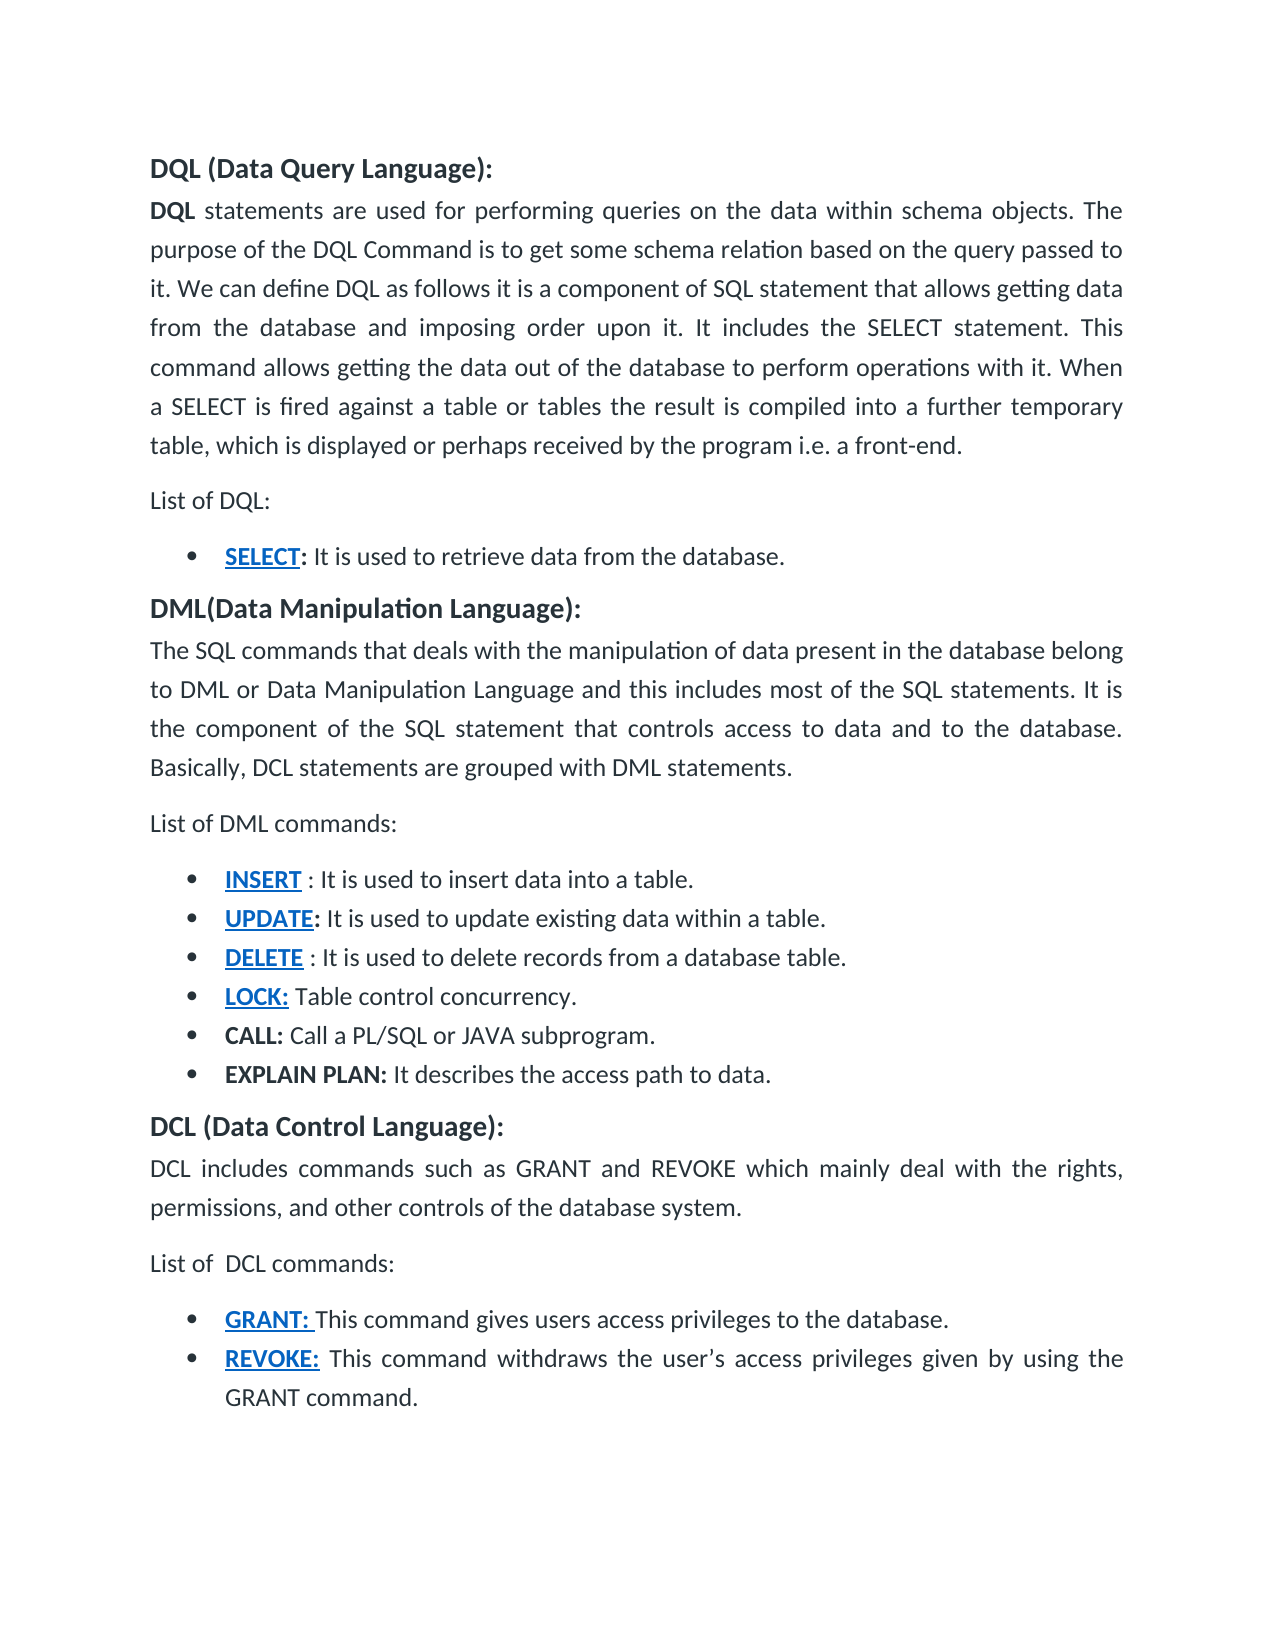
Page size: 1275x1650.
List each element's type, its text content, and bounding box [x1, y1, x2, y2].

list SELECT: It is used to retrieve data from the database. [187, 534, 1125, 573]
text DQL statements are used for performing queries on the data within schema objects. The purpose of the DQL Command is to get some schema relation based on the query passed to it. We can define DQL as follows it is a component of SQL statement that allows getting data from the database and imposing order upon it. It includes the SELECT statement. This command allows getting the data out of the database to perform operations with it. When a SELECT is fired against a table or tables the result is compiled into a further temporary table, which is displayed or perhaps received by the program i.e. a front-end. [150, 188, 1125, 462]
subtitle DCL (Data Control Language): [150, 1108, 1125, 1144]
list GRANT: This command gives users access privileges to the database. [187, 1297, 1125, 1336]
list DELETE : It is used to delete records from a database table. [187, 935, 1125, 974]
list INSERT : It is used to insert data into a table. [187, 857, 1125, 896]
text List of DQL: [150, 478, 1125, 518]
text List of DCL commands: [150, 1241, 1125, 1280]
list REVOKE: This command withdraws the user’s access privileges given by using the GRANT command. [187, 1336, 1125, 1414]
text The SQL commands that deals with the manipulation of data present in the database belong to DML or Data Manipulation Language and this includes most of the SQL statements. It is the component of the SQL statement that controls access to data and to the database. Basically, DCL statements are grouped with DML statements. [150, 628, 1125, 785]
text List of DML commands: [150, 801, 1125, 840]
list LOCK: Table control concurrency. [187, 974, 1125, 1013]
text DCL includes commands such as GRANT and REVOKE which mainly deal with the rights, permissions, and other controls of the database system. [150, 1147, 1125, 1225]
subtitle DML(Data Manipulation Language): [150, 590, 1125, 626]
list EXPLAIN PLAN: It describes the access path to data. [187, 1052, 1125, 1091]
list UPDATE: It is used to update existing data within a table. [187, 896, 1125, 935]
list CALL: Call a PL/SQL or JAVA subprogram. [187, 1013, 1125, 1052]
subtitle DQL (Data Query Language): [150, 150, 1125, 186]
